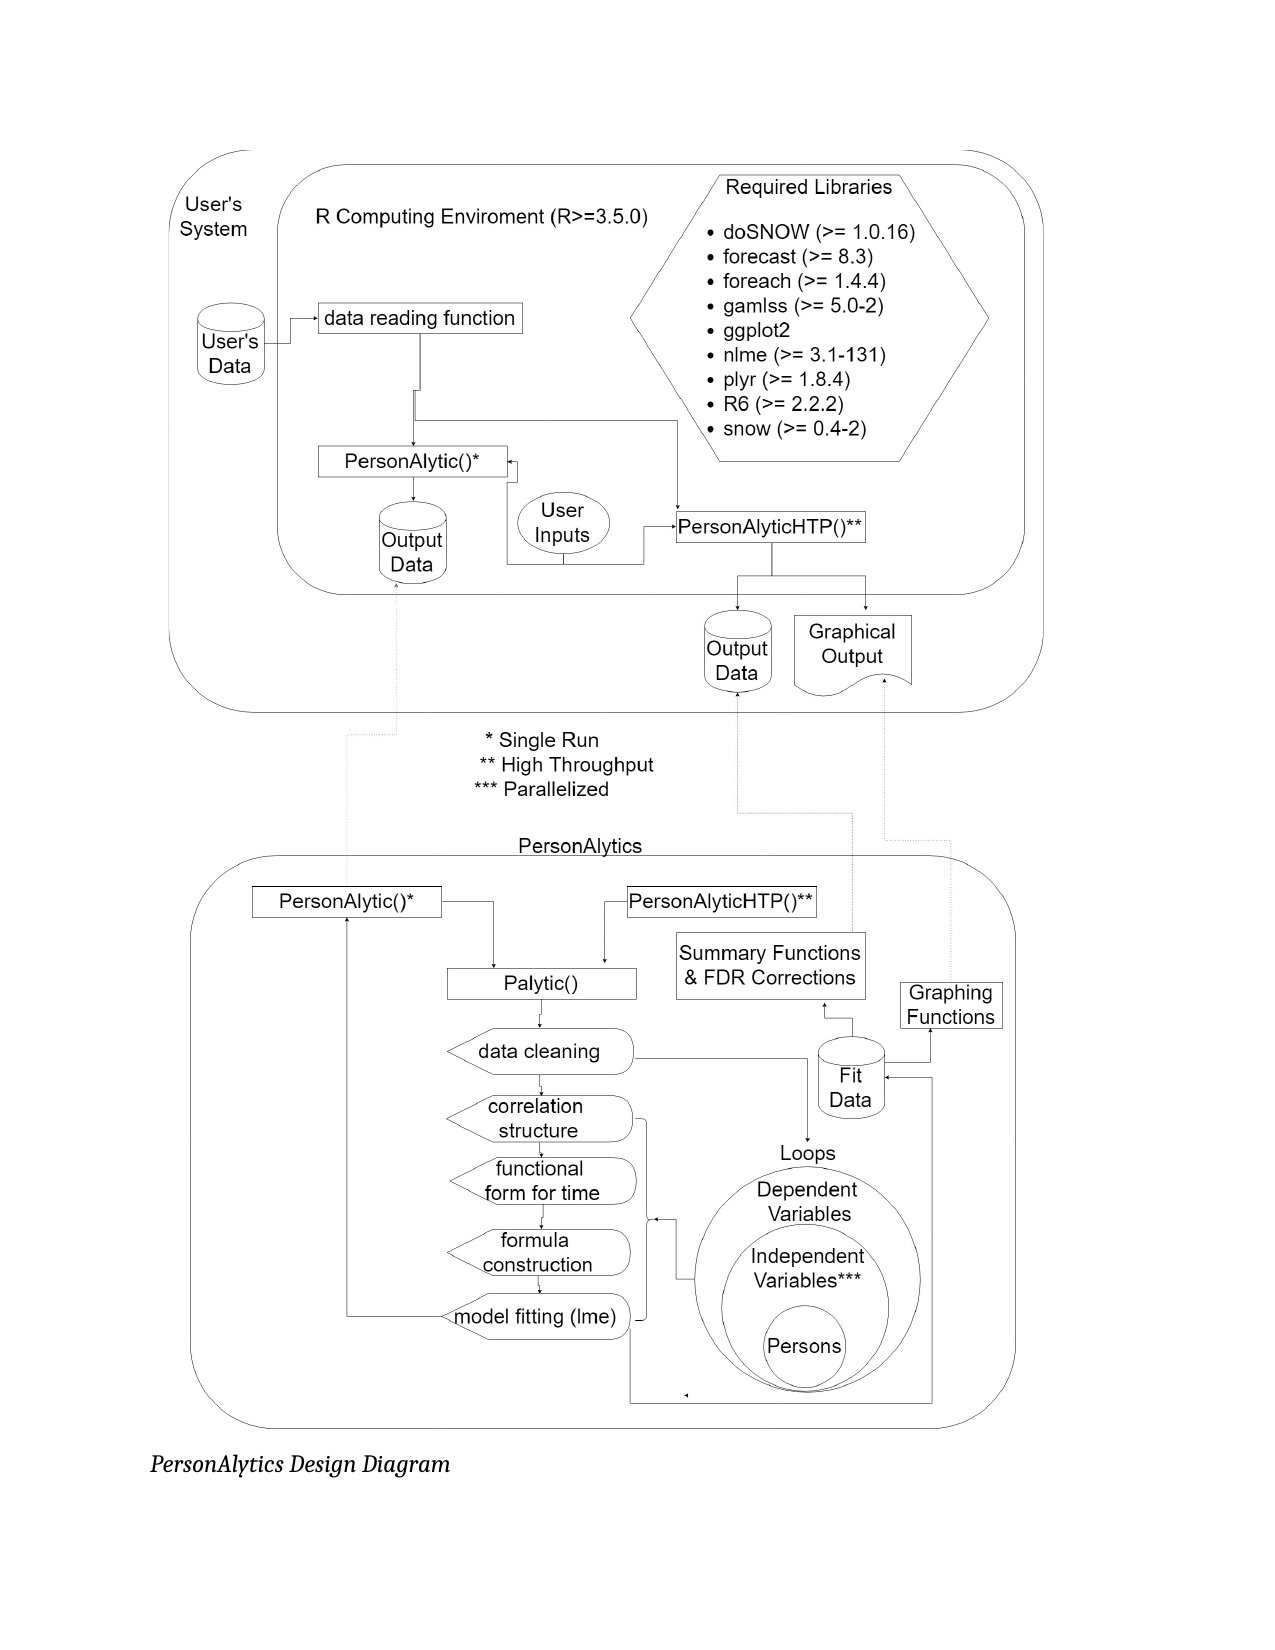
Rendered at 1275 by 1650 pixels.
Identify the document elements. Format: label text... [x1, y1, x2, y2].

text PersonAlytics Design Diagram [150, 1450, 1125, 1479]
picture [168, 150, 1044, 1429]
